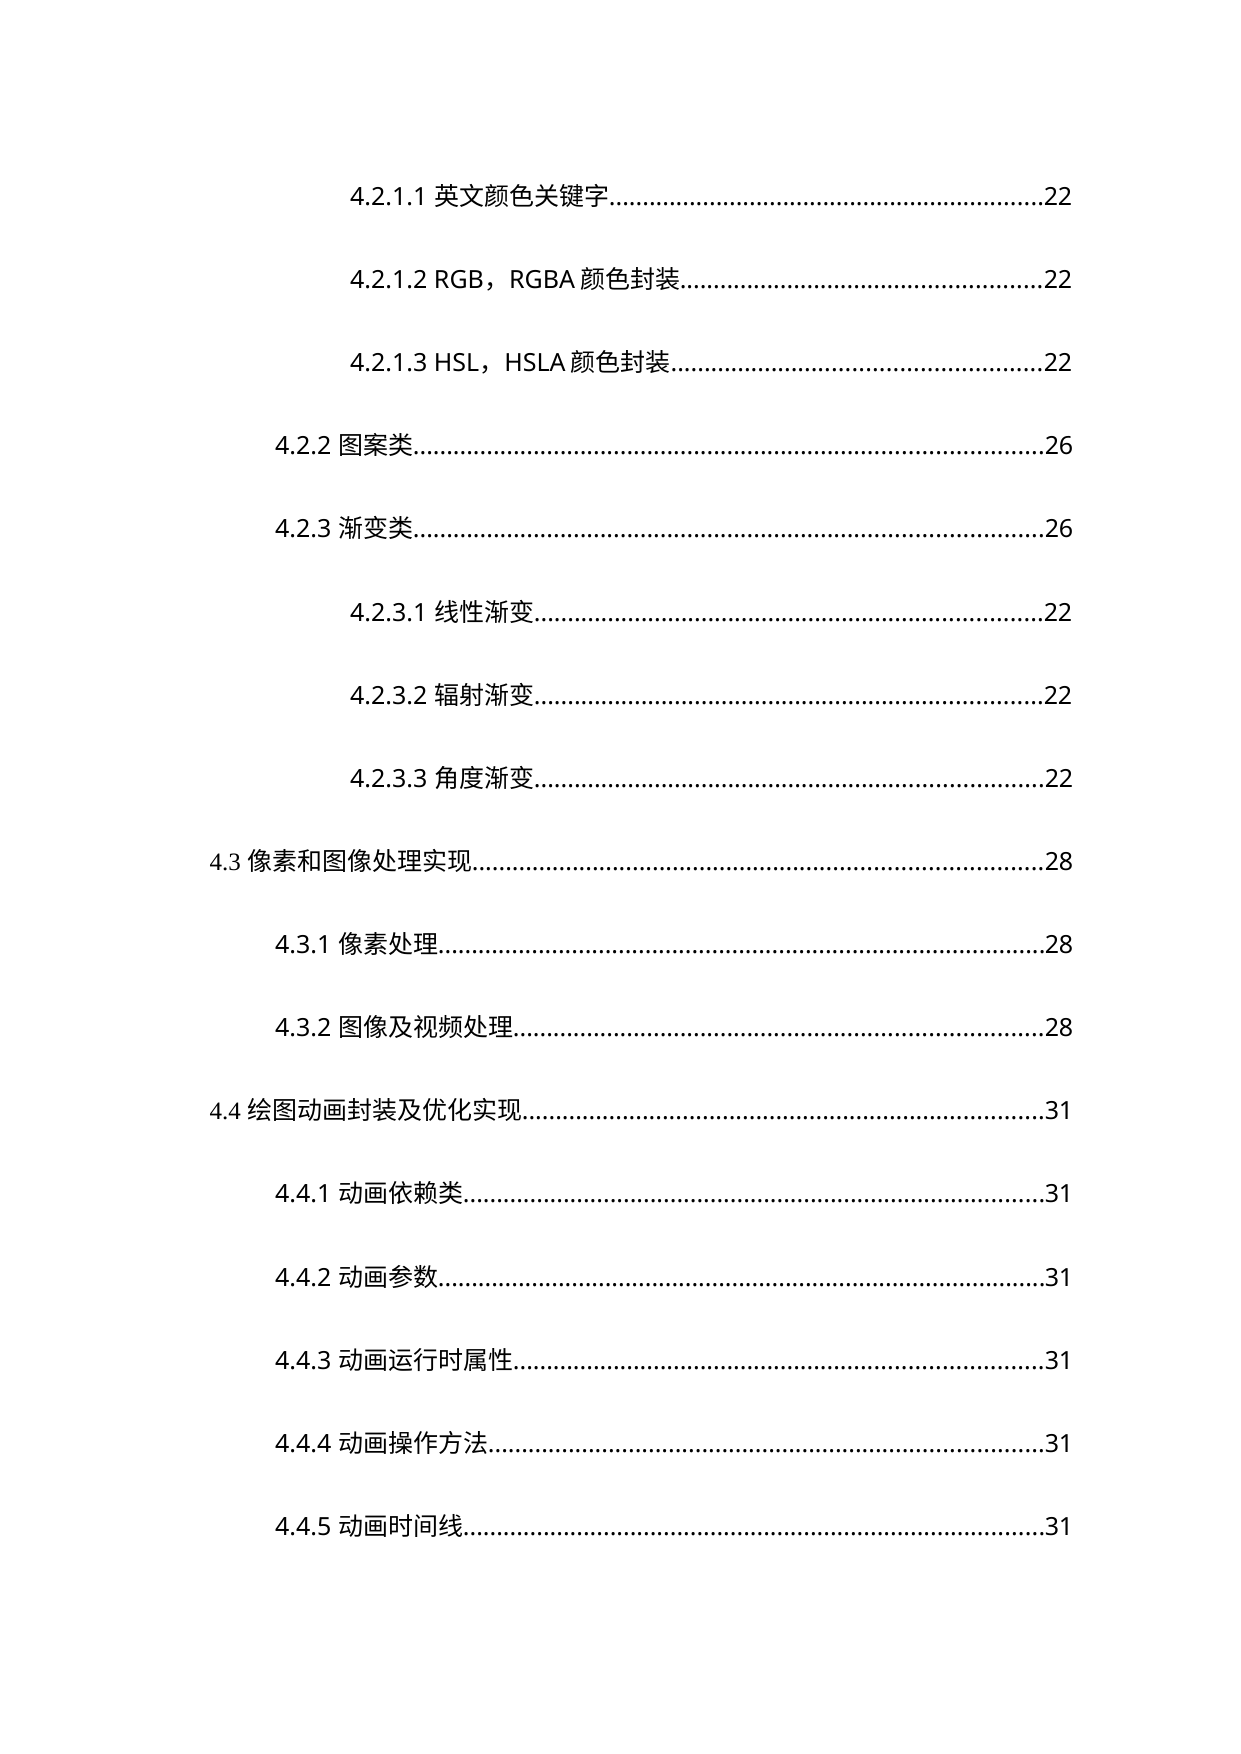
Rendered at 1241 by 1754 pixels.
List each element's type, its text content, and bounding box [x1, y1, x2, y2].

text 4.2.1.2 RGB，RGBA颜色封装 22 [275, 245, 1053, 310]
text 4.2.3.2 辐射渐变 22 [275, 661, 1053, 726]
text 4.3.1 像素处理 28 [275, 910, 1053, 975]
text 4.2.2 图案类 26 [275, 411, 1053, 476]
text 4.2.1.1 英文颜色关键字 22 [275, 162, 1053, 227]
text 4.2.3 渐变类 26 [275, 494, 1053, 559]
text 4.4.2 动画参数 31 [275, 1243, 1053, 1308]
text 4.3.2 图像及视频处理 28 [275, 993, 1053, 1058]
text 4.2.3.3 角度渐变 22 [275, 744, 1053, 809]
text 4.2.3.1 线性渐变 22 [275, 578, 1053, 643]
text 4.4.1 动画依赖类 31 [275, 1159, 1053, 1224]
text 4.4.4 动画操作方法 31 [275, 1409, 1053, 1474]
text 4.3 像素和图像处理实现 28 [209, 827, 1031, 892]
text 4.4.5 动画时间线 31 [275, 1492, 1053, 1557]
text 4.2.1.3 HSL，HSLA颜色封装 22 [275, 328, 1053, 393]
text 4.4.3 动画运行时属性 31 [275, 1326, 1053, 1391]
text 4.4 绘图动画封装及优化实现 31 [209, 1076, 1031, 1141]
